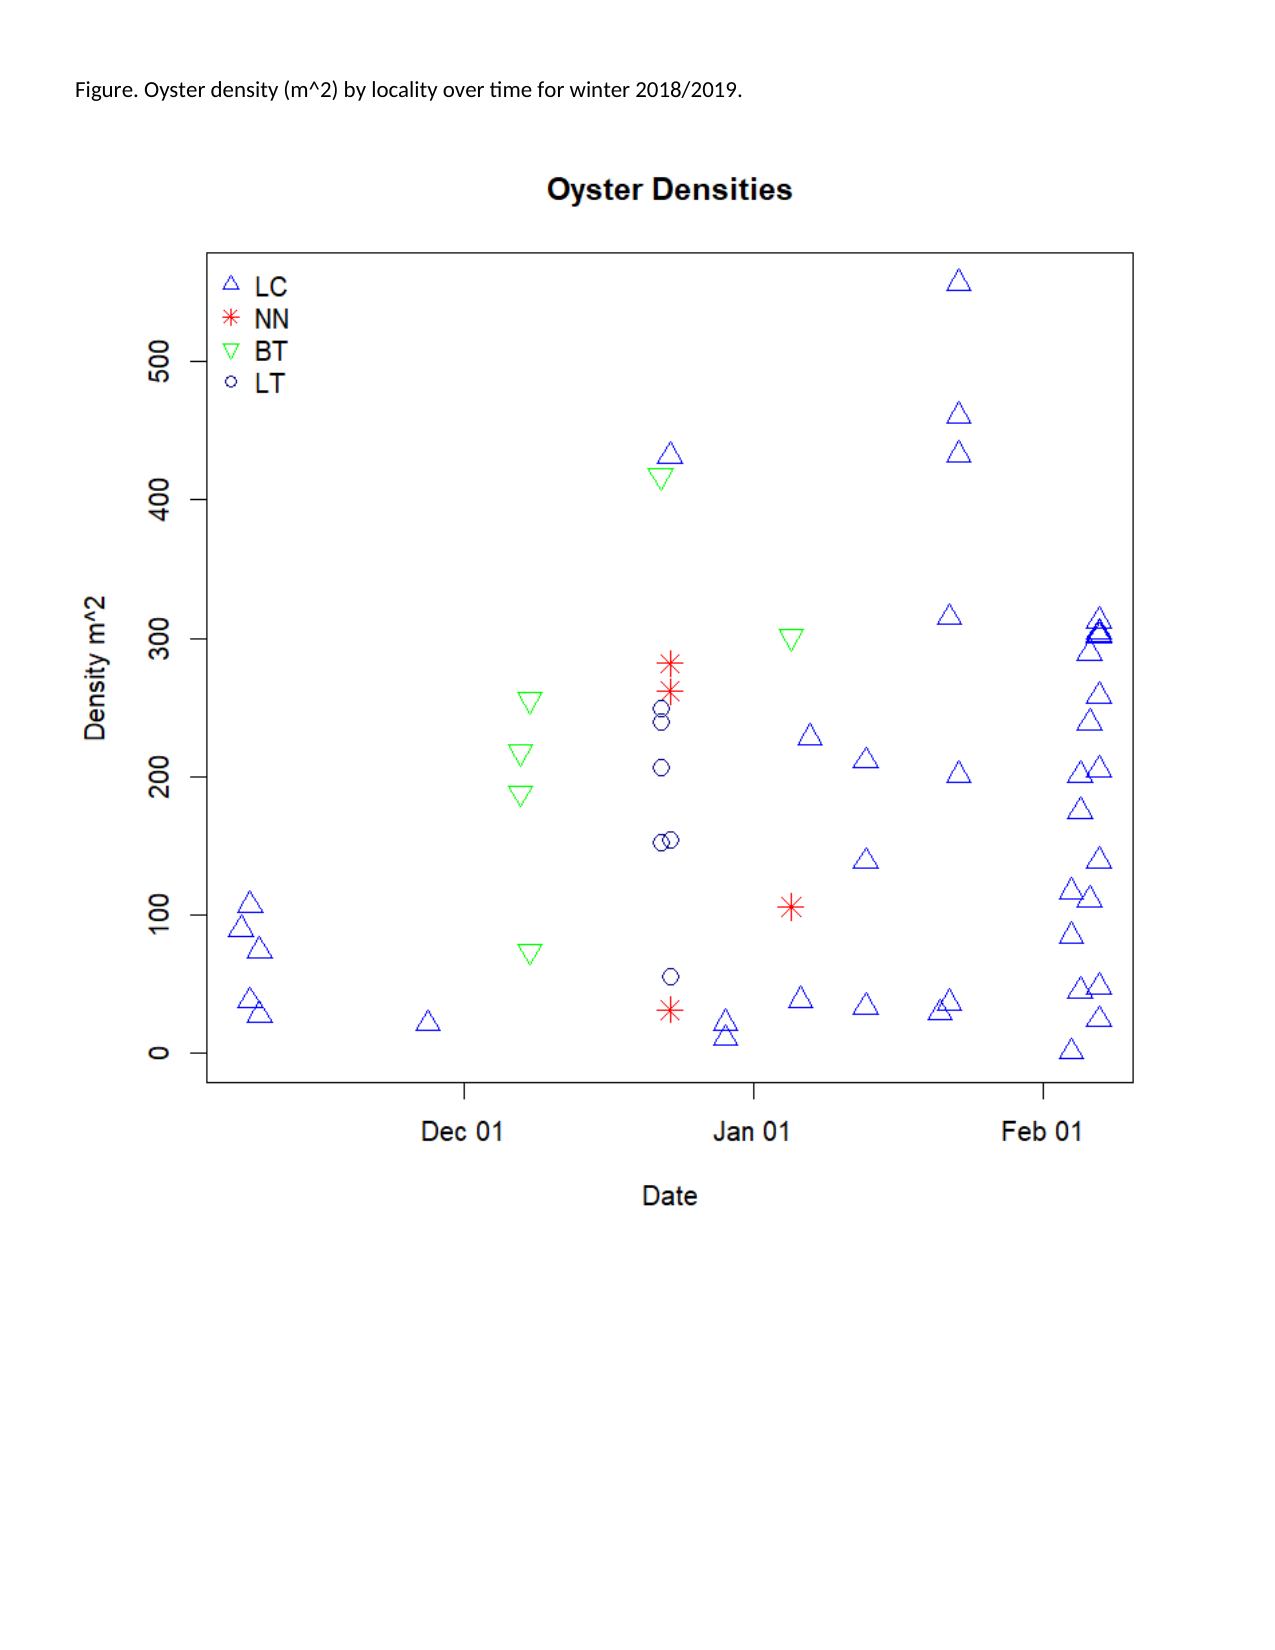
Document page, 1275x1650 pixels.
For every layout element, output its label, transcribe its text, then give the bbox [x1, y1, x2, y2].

text Figure. Oyster density (m^2) by locality over time for winter 2018/2019. [75, 75, 1200, 103]
picture [75, 121, 1200, 1247]
